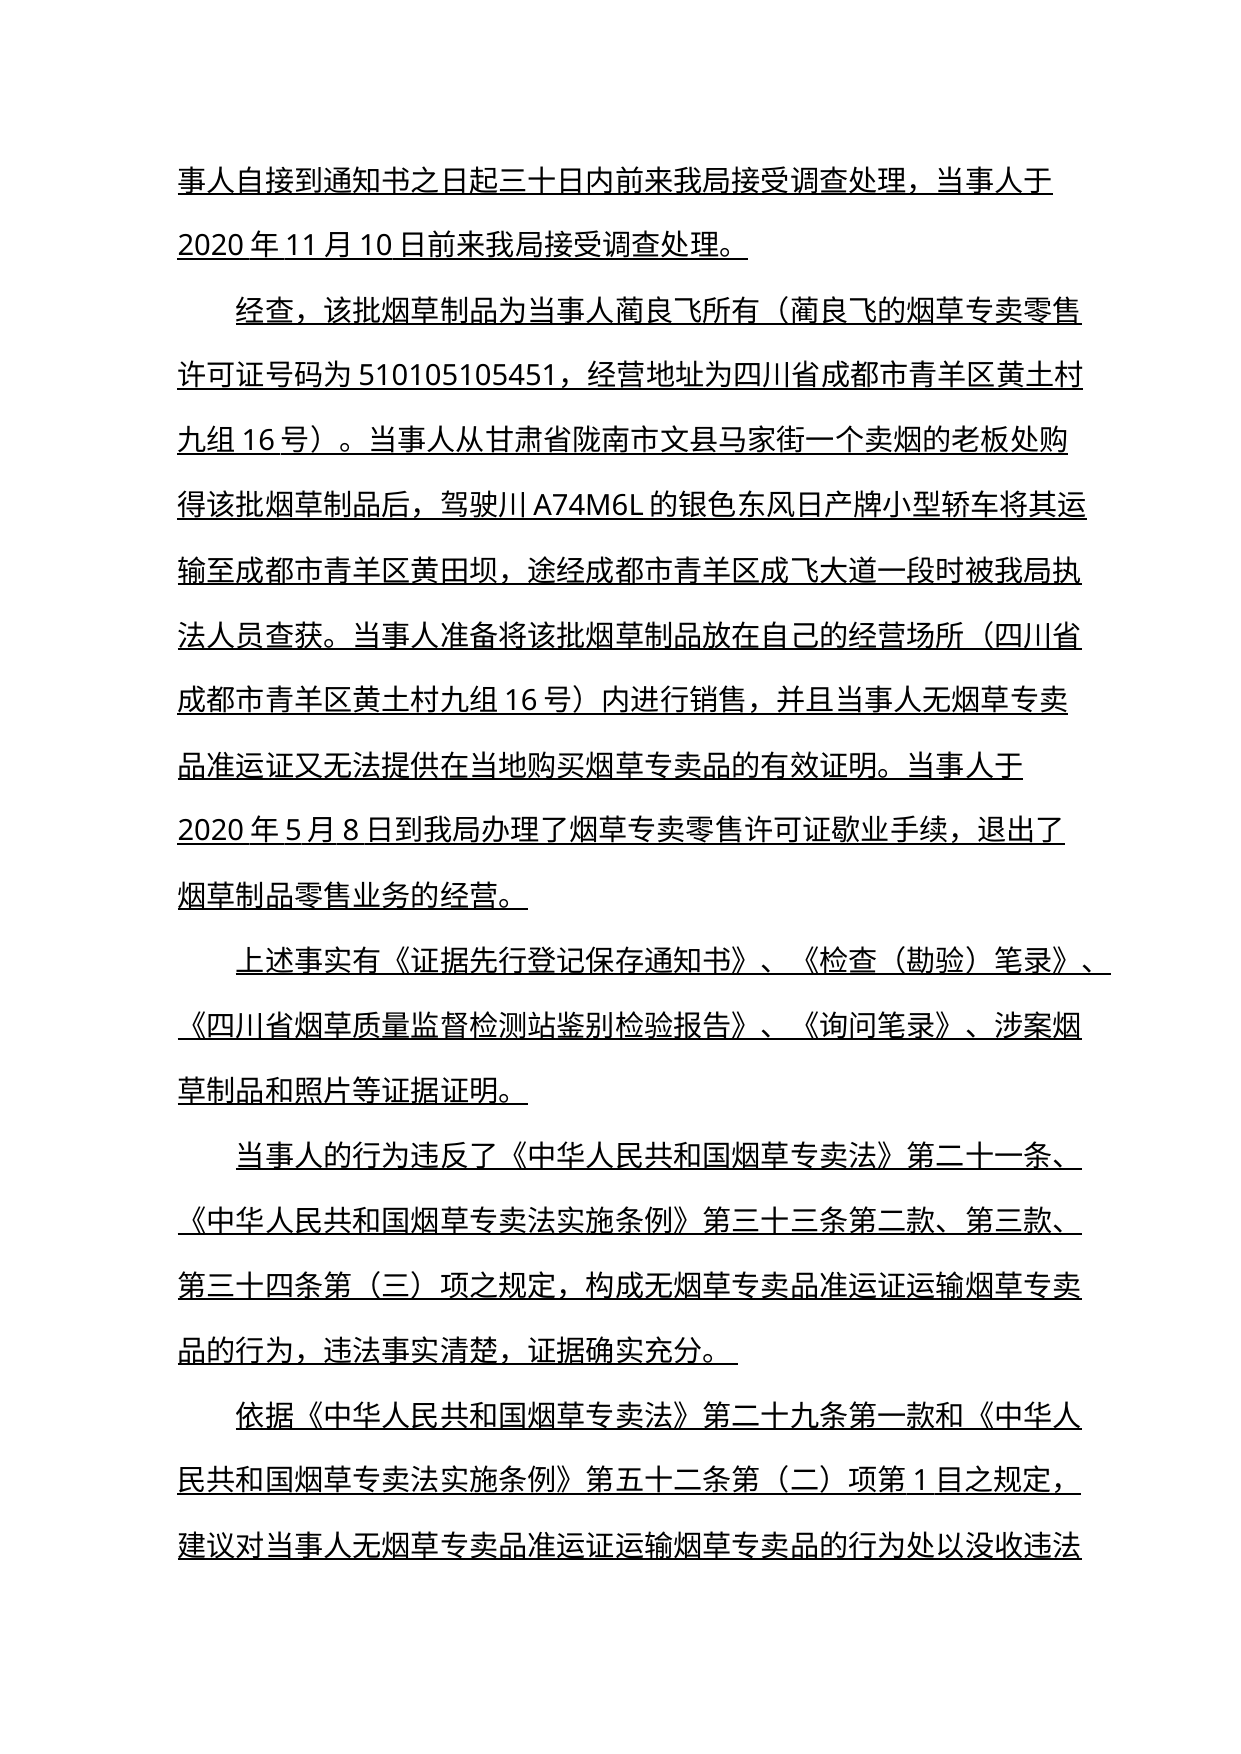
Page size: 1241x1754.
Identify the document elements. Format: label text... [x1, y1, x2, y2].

text 上述事实有《证据先行登记保存通知书》、《检查（勘验）笔录》、《四川省烟草质量监督检测站鉴别检验报告》、《询问笔录》、涉案烟草制品和照片等证据证明。 [177, 926, 1093, 1121]
text 经查，该批烟草制品为当事人蔺良飞所有（蔺良飞的烟草专卖零售许可证号码为510105105451，经营地址为四川省成都市青羊区黄土村九组16号）。当事人从甘肃省陇南市文县马家街一个卖烟的老板处购得该批烟草制品后，驾驶川A74M6L的银色东风日产牌小型轿车将其运输至成都市青羊区黄田坝，途经成都市青羊区成飞大道一段时被我局执法人员查获。当事人准备将该批烟草制品放在自己的经营场所（四川省成都市青羊区黄土村九组16号）内进行销售，并且当事人无烟草专卖品准运证又无法提供在当地购买烟草专卖品的有效证明。当事人于2020年5月8日到我局办理了烟草专卖零售许可证歇业手续，退出了烟草制品零售业务的经营。 [177, 276, 1093, 926]
text 当事人的行为违反了《中华人民共和国烟草专卖法》第二十一条、《中华人民共和国烟草专卖法实施条例》第三十三条第二款、第三款、第三十四条第（三）项之规定，构成无烟草专卖品准运证运输烟草专卖品的行为，违法事实清楚，证据确实充分。 [177, 1121, 1093, 1381]
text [177, 146, 1093, 276]
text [177, 1381, 1093, 1576]
